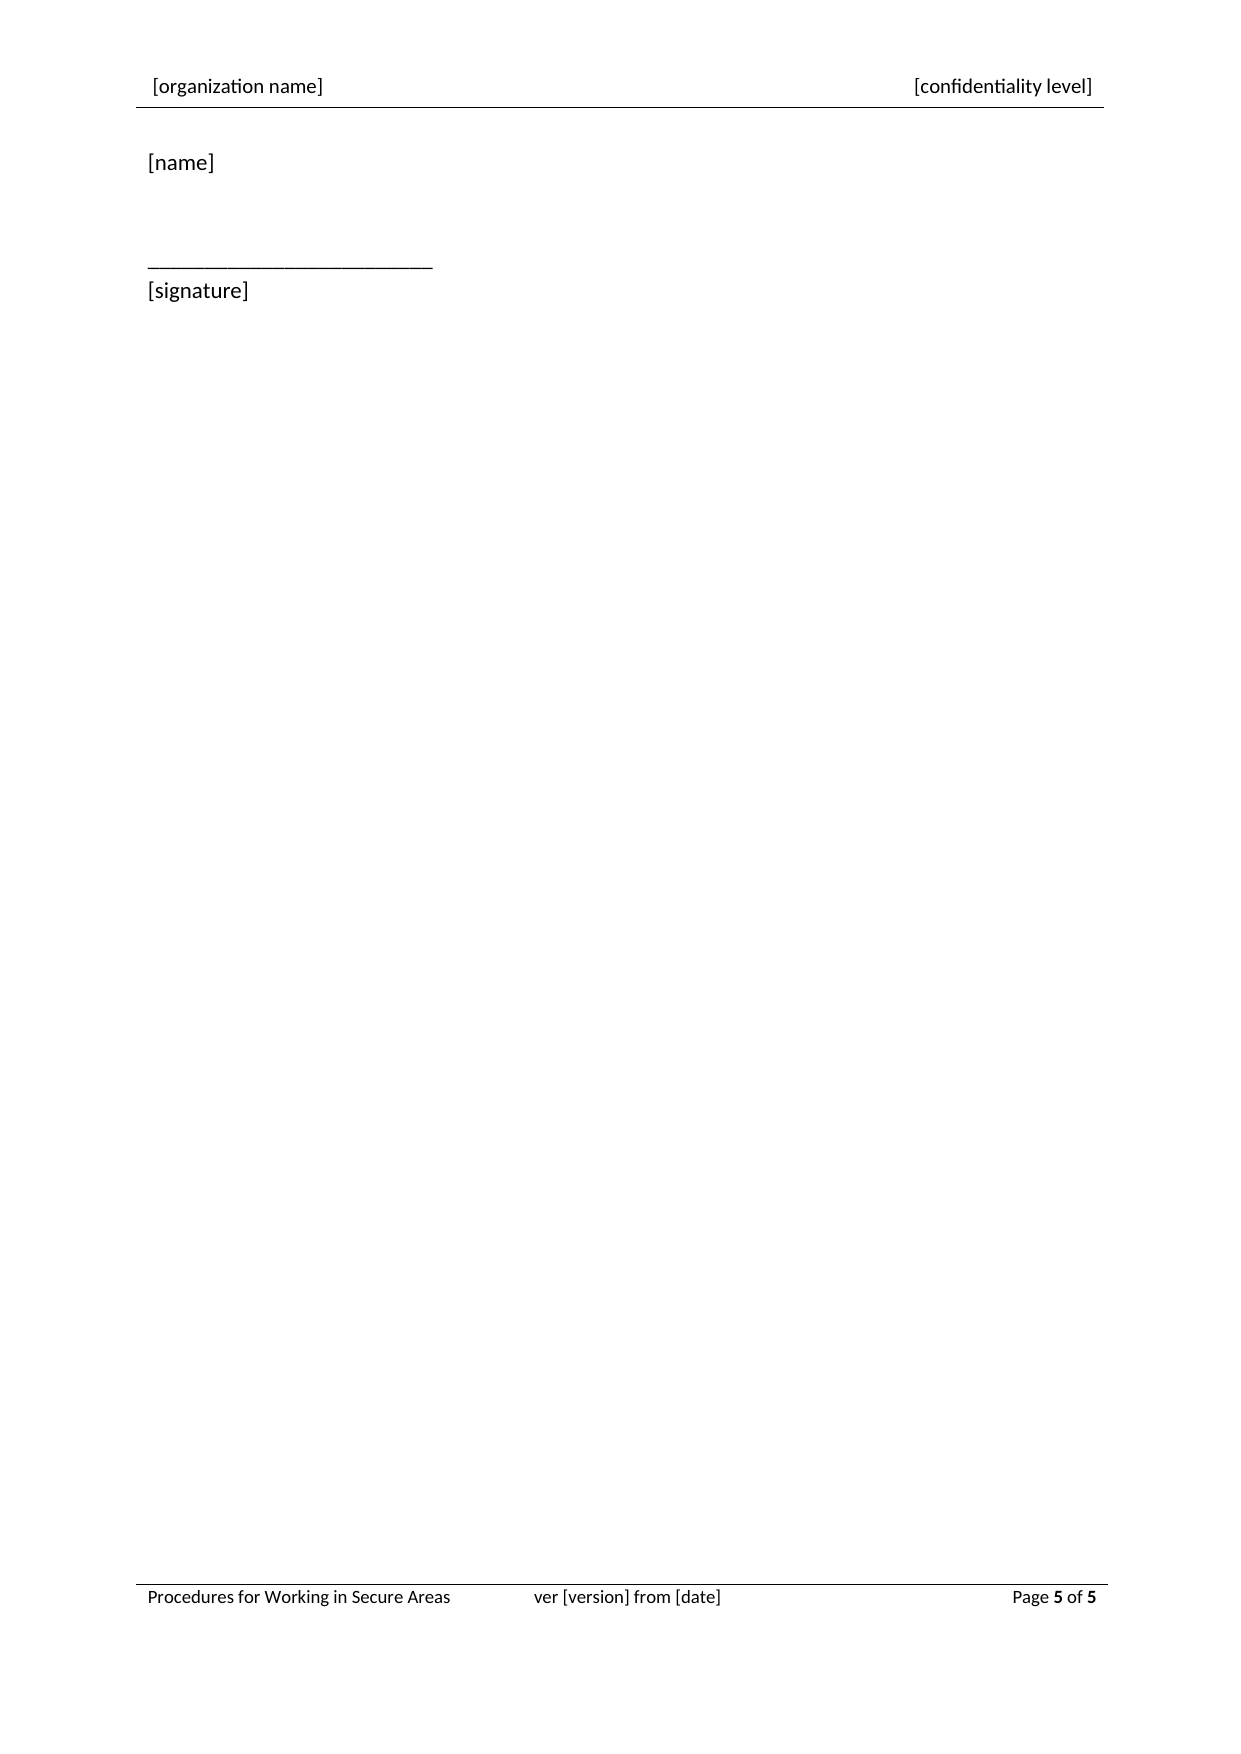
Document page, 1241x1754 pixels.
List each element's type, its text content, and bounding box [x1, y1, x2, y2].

text [signature] [148, 276, 1093, 304]
text _________________________ [148, 244, 1093, 272]
text [name] [148, 148, 1093, 176]
